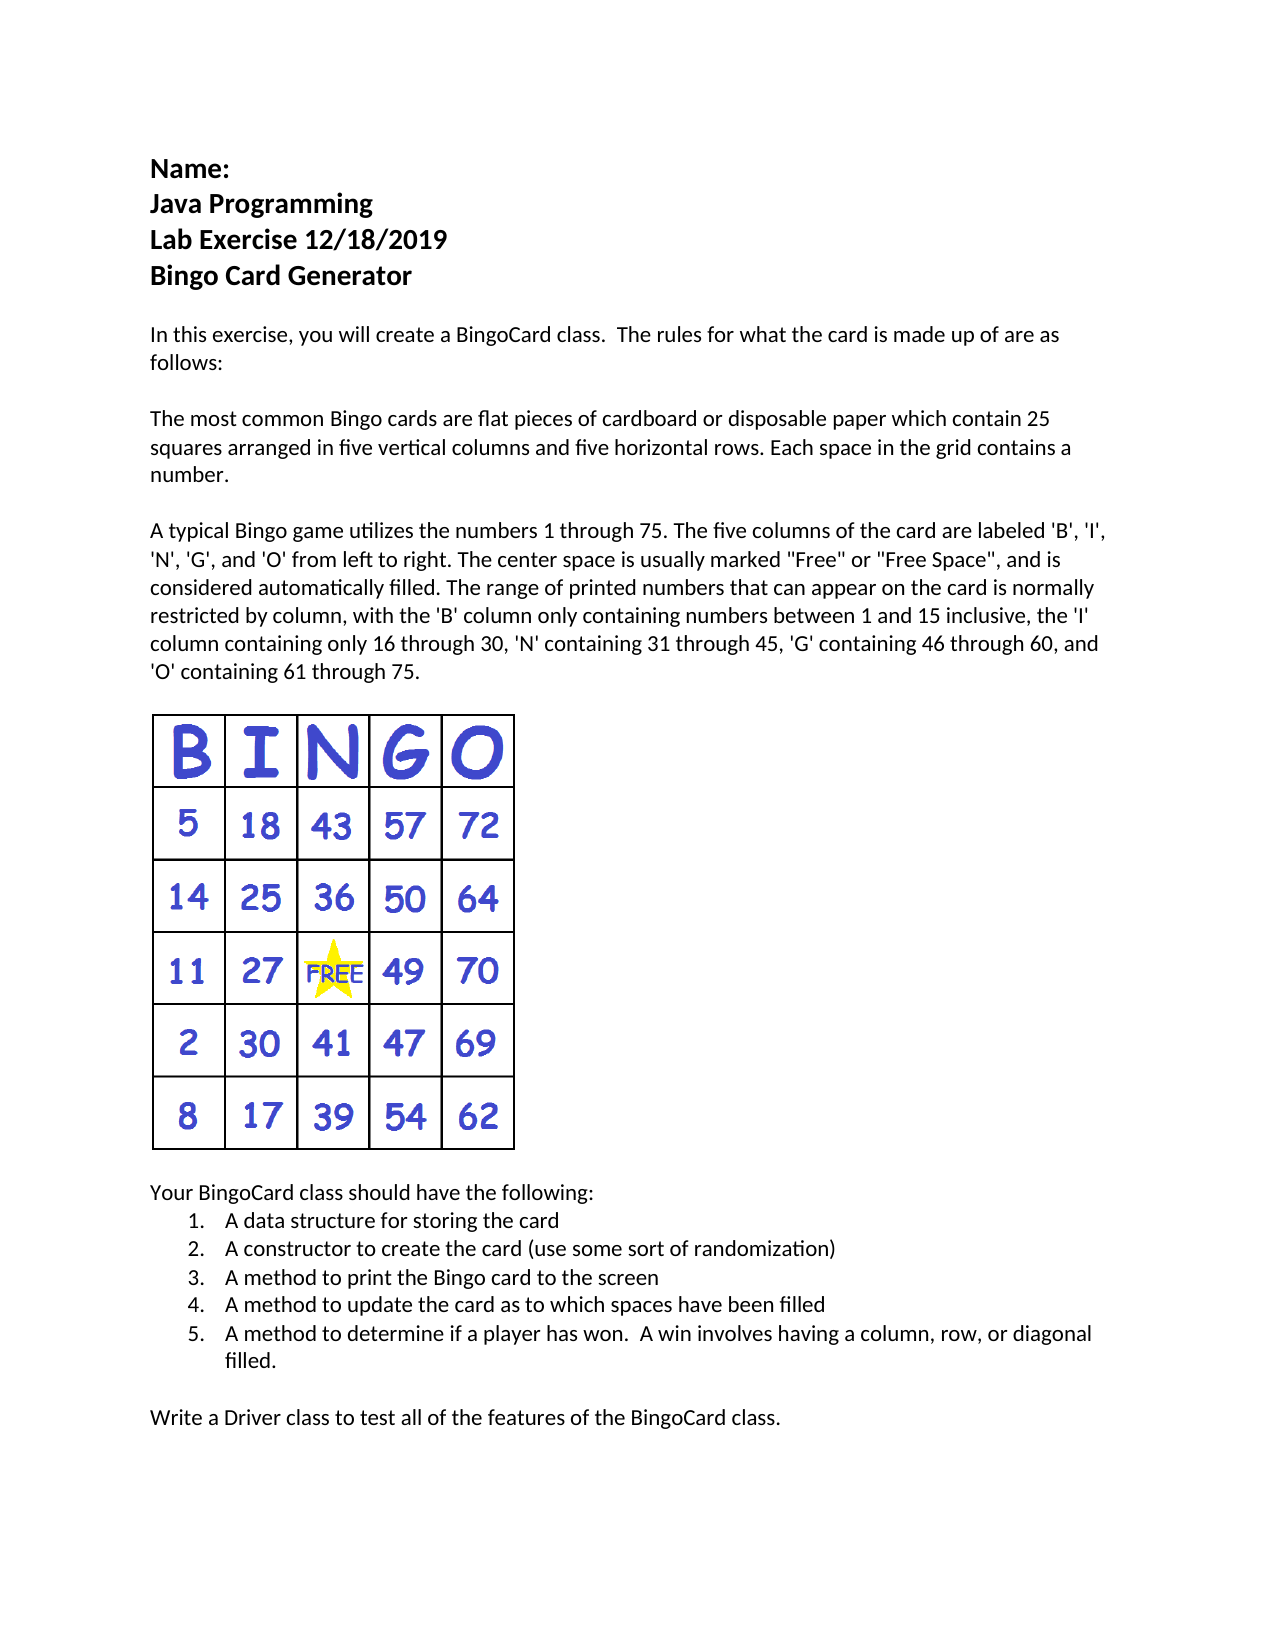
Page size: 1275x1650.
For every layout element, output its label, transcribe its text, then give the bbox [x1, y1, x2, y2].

text Your BingoCard class should have the following: [150, 1178, 1125, 1207]
list A constructor to create the card (use some sort of randomization) [187, 1234, 1125, 1263]
list A method to determine if a player has won. A win involves having a column, row, or diagonal filled. [187, 1319, 1125, 1375]
list A method to update the card as to which spaces have been filled [187, 1291, 1125, 1319]
text Bingo Card Generator [150, 257, 1125, 292]
text Write a Driver class to test all of the features of the BingoCard class. [150, 1403, 1125, 1431]
text In this exercise, you will create a BingoCard class. The rules for what the card is made up of are as follows: [150, 321, 1125, 377]
text Name: [150, 150, 1125, 186]
list A data structure for storing the card [187, 1207, 1125, 1234]
picture [150, 712, 516, 1151]
text The most common Bingo cards are flat pieces of cardboard or disposable paper which contain 25 squares arranged in five vertical columns and five horizontal rows. Each space in the grid contains a number. [150, 404, 1125, 489]
text A typical Bingo game utilizes the numbers 1 through 75. The five columns of the card are labeled 'B', 'I', 'N', 'G', and 'O' from left to right. The center space is usually marked "Free" or "Free Space", and is considered automatically filled. The range of printed numbers that can appear on the card is normally restricted by column, with the 'B' column only containing numbers between 1 and 15 inclusive, the 'I' column containing only 16 through 30, 'N' containing 31 through 45, 'G' containing 46 through 60, and 'O' containing 61 through 75. [150, 517, 1125, 685]
list A method to print the Bingo card to the screen [187, 1263, 1125, 1291]
text Lab Exercise 12/18/2019 [150, 221, 1125, 257]
text Java Programming [150, 186, 1125, 221]
